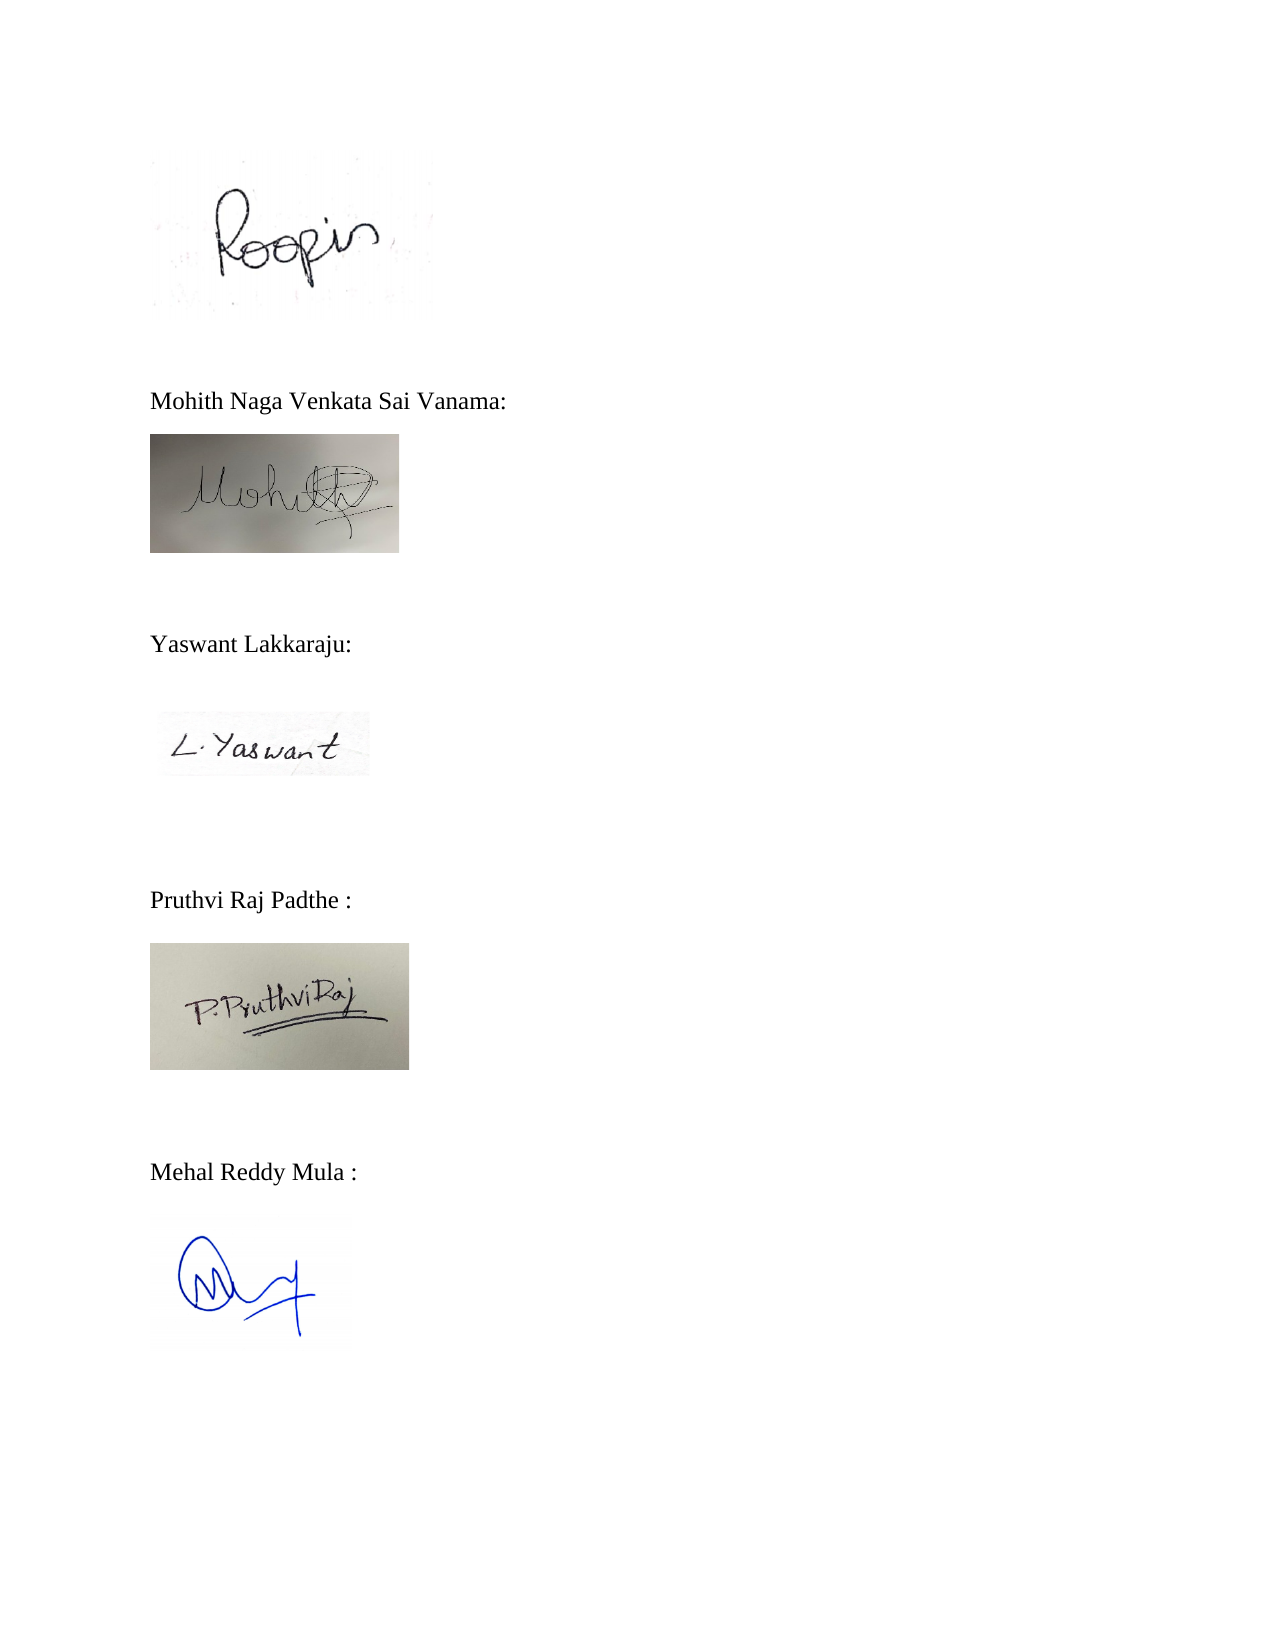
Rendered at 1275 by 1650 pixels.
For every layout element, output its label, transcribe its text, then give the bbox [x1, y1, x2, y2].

text Pruthvi Raj Padthe : [150, 885, 1125, 914]
picture [150, 687, 377, 799]
text Mehal Reddy Mula : [150, 1157, 1125, 1185]
picture [150, 943, 410, 1070]
picture [150, 1214, 352, 1351]
text Mohith Naga Venkata Sai Vanama: [150, 386, 1125, 415]
picture [150, 150, 433, 320]
picture [150, 434, 400, 553]
text Yaswant Lakkaraju: [150, 629, 1125, 658]
